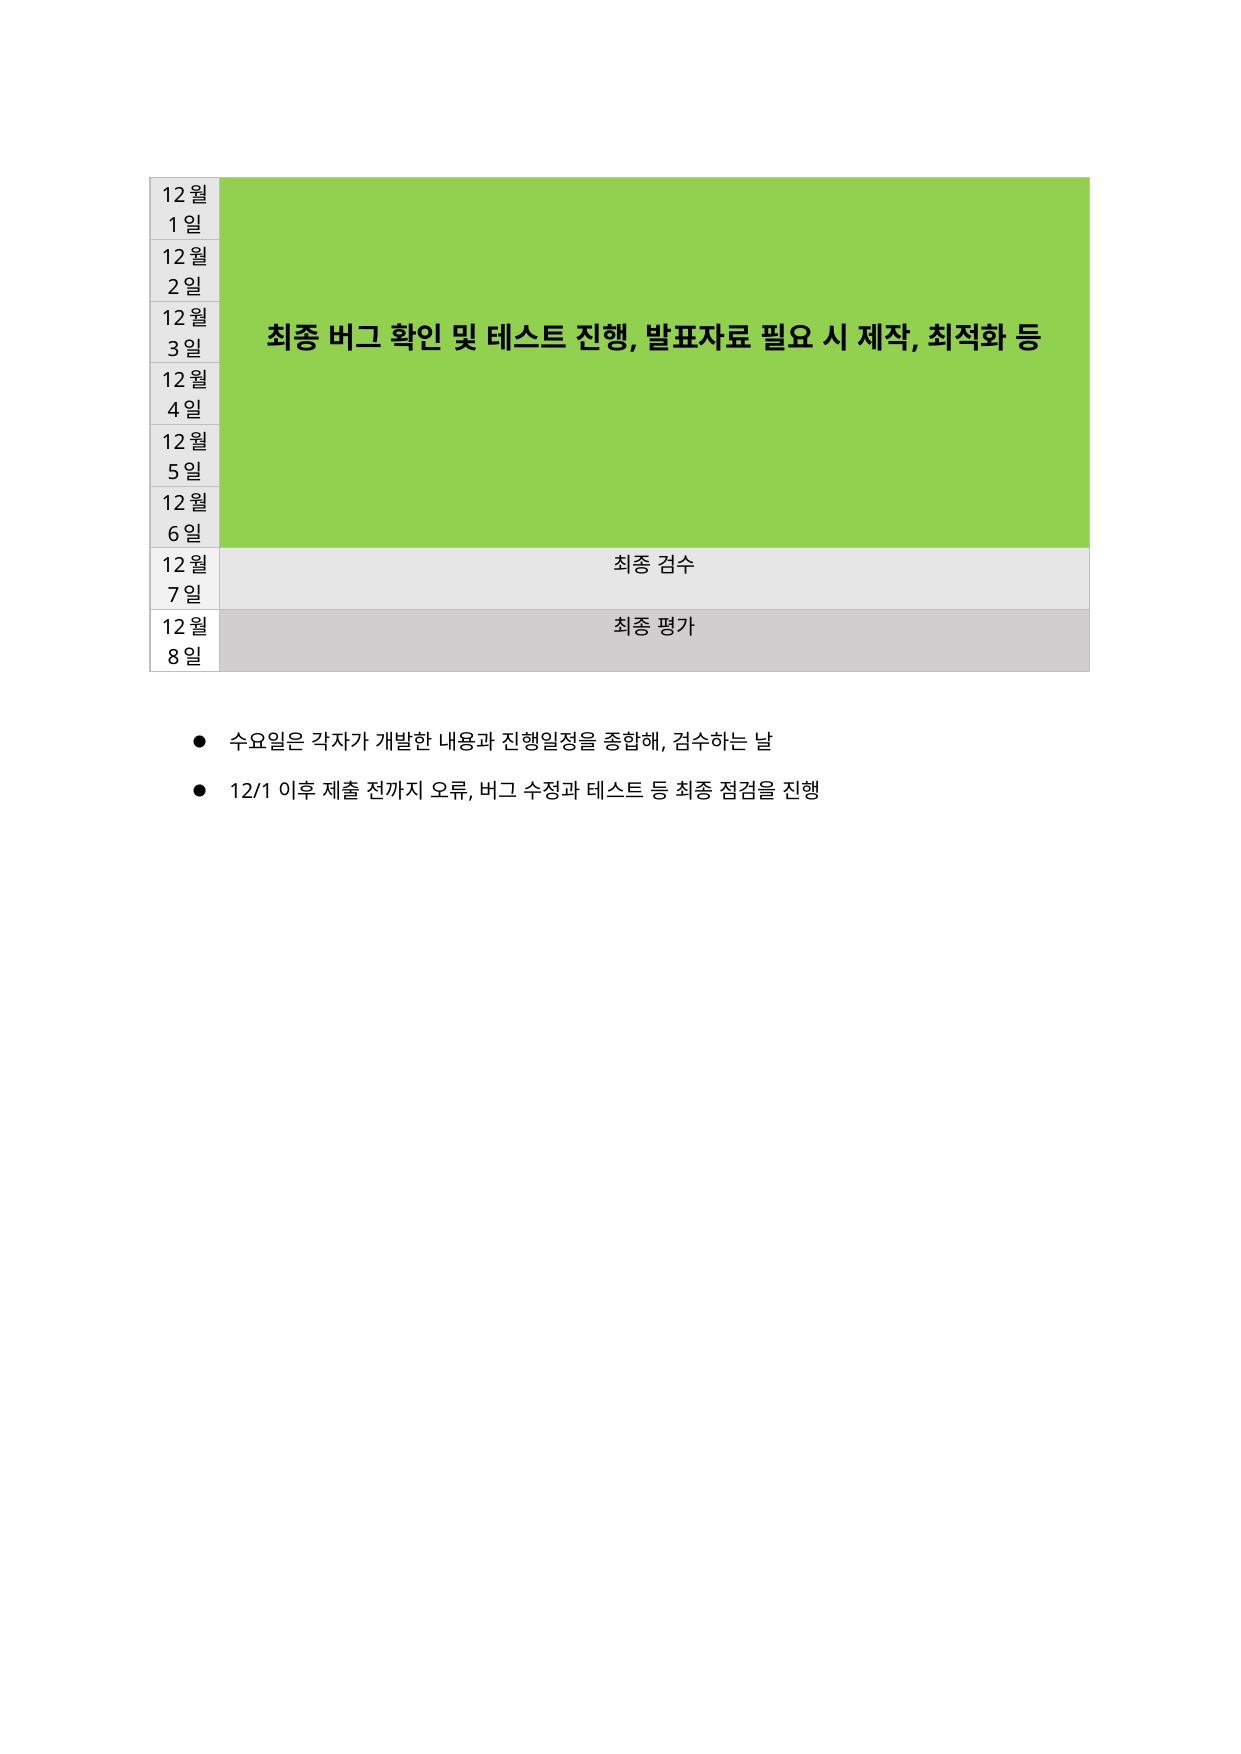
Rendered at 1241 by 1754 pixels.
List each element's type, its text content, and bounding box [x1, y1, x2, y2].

table_cell 12월2일 [151, 240, 219, 301]
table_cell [220, 178, 1089, 547]
table_cell 12월5일 [151, 425, 219, 486]
table_cell 12월7일 [151, 548, 219, 609]
table_cell 최종 평가 [220, 610, 1089, 671]
table_cell 12월6일 [151, 487, 219, 547]
table_cell 12월4일 [151, 363, 219, 424]
table_cell 12월3일 [151, 302, 219, 362]
table_cell 최종 검수 [220, 548, 1089, 609]
list 12/1 이후 제출 전까지 오류, 버그 수정과 테스트 등 최종 점검을 진행 [192, 774, 1090, 805]
table_cell 12월1일 [151, 178, 219, 239]
table_cell 12월8일 [151, 610, 219, 671]
list 수요일은 각자가 개발한 내용과 진행일정을 종합해, 검수하는 날 [192, 725, 1090, 755]
